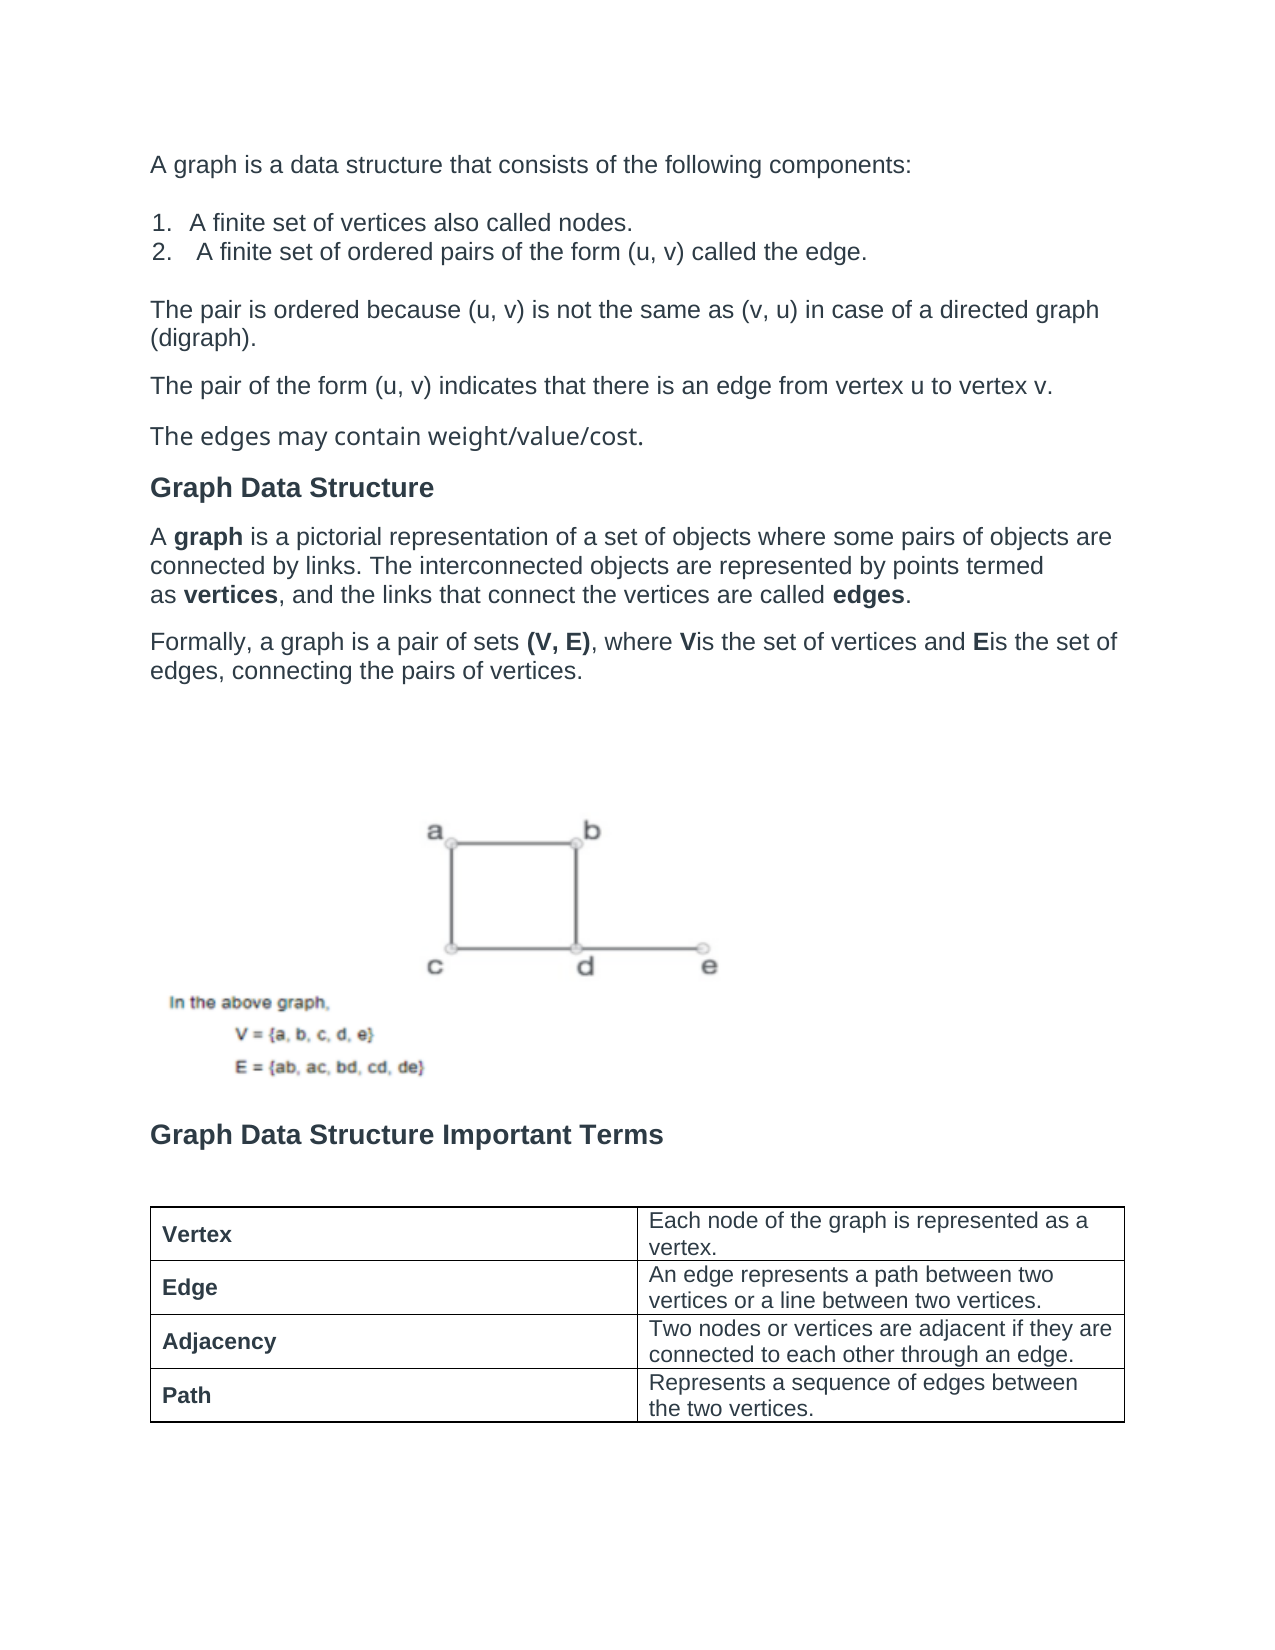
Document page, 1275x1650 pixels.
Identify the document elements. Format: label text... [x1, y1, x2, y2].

picture [150, 797, 794, 1099]
table_cell Adjacency [151, 1315, 637, 1368]
subtitle Graph Data Structure [150, 471, 1125, 503]
text A graph is a pictorial representation of a set of objects where some pairs of objects are connected by links. The interconnected objects are represented by points termed as vertices, and the links that connect the vertices are called edges. [150, 522, 1125, 608]
table_cell Edge [151, 1261, 637, 1314]
table_header Each node of the graph is represented as a vertex. [638, 1208, 1124, 1260]
text Formally, a graph is a pair of sets (V, E), where Vis the set of vertices and Eis the set of edges, connecting the pairs of vertices. [150, 627, 1125, 685]
table_cell An edge represents a path between two vertices or a line between two vertices. [638, 1261, 1124, 1314]
list A finite set of ordered pairs of the form (u, v) called the edge. [152, 237, 1125, 265]
table_cell Path [151, 1369, 637, 1421]
table_header Vertex [151, 1208, 637, 1260]
text The pair of the form (u, v) indicates that there is an edge from vertex u to vertex v. [150, 371, 1125, 399]
text The edges may contain weight/value/cost. [150, 418, 1125, 452]
table_cell Represents a sequence of edges between the two vertices. [638, 1369, 1124, 1421]
list A finite set of vertices also called nodes. [152, 208, 1125, 237]
text The pair is ordered because (u, v) is not the same as (v, u) in case of a directed graph (digraph). [150, 294, 1125, 352]
table_cell Two nodes or vertices are adjacent if they are connected to each other through an edge. [638, 1315, 1124, 1368]
subtitle Graph Data Structure Important Terms [150, 1118, 1125, 1150]
text A graph is a data structure that consists of the following components: [150, 150, 1125, 179]
